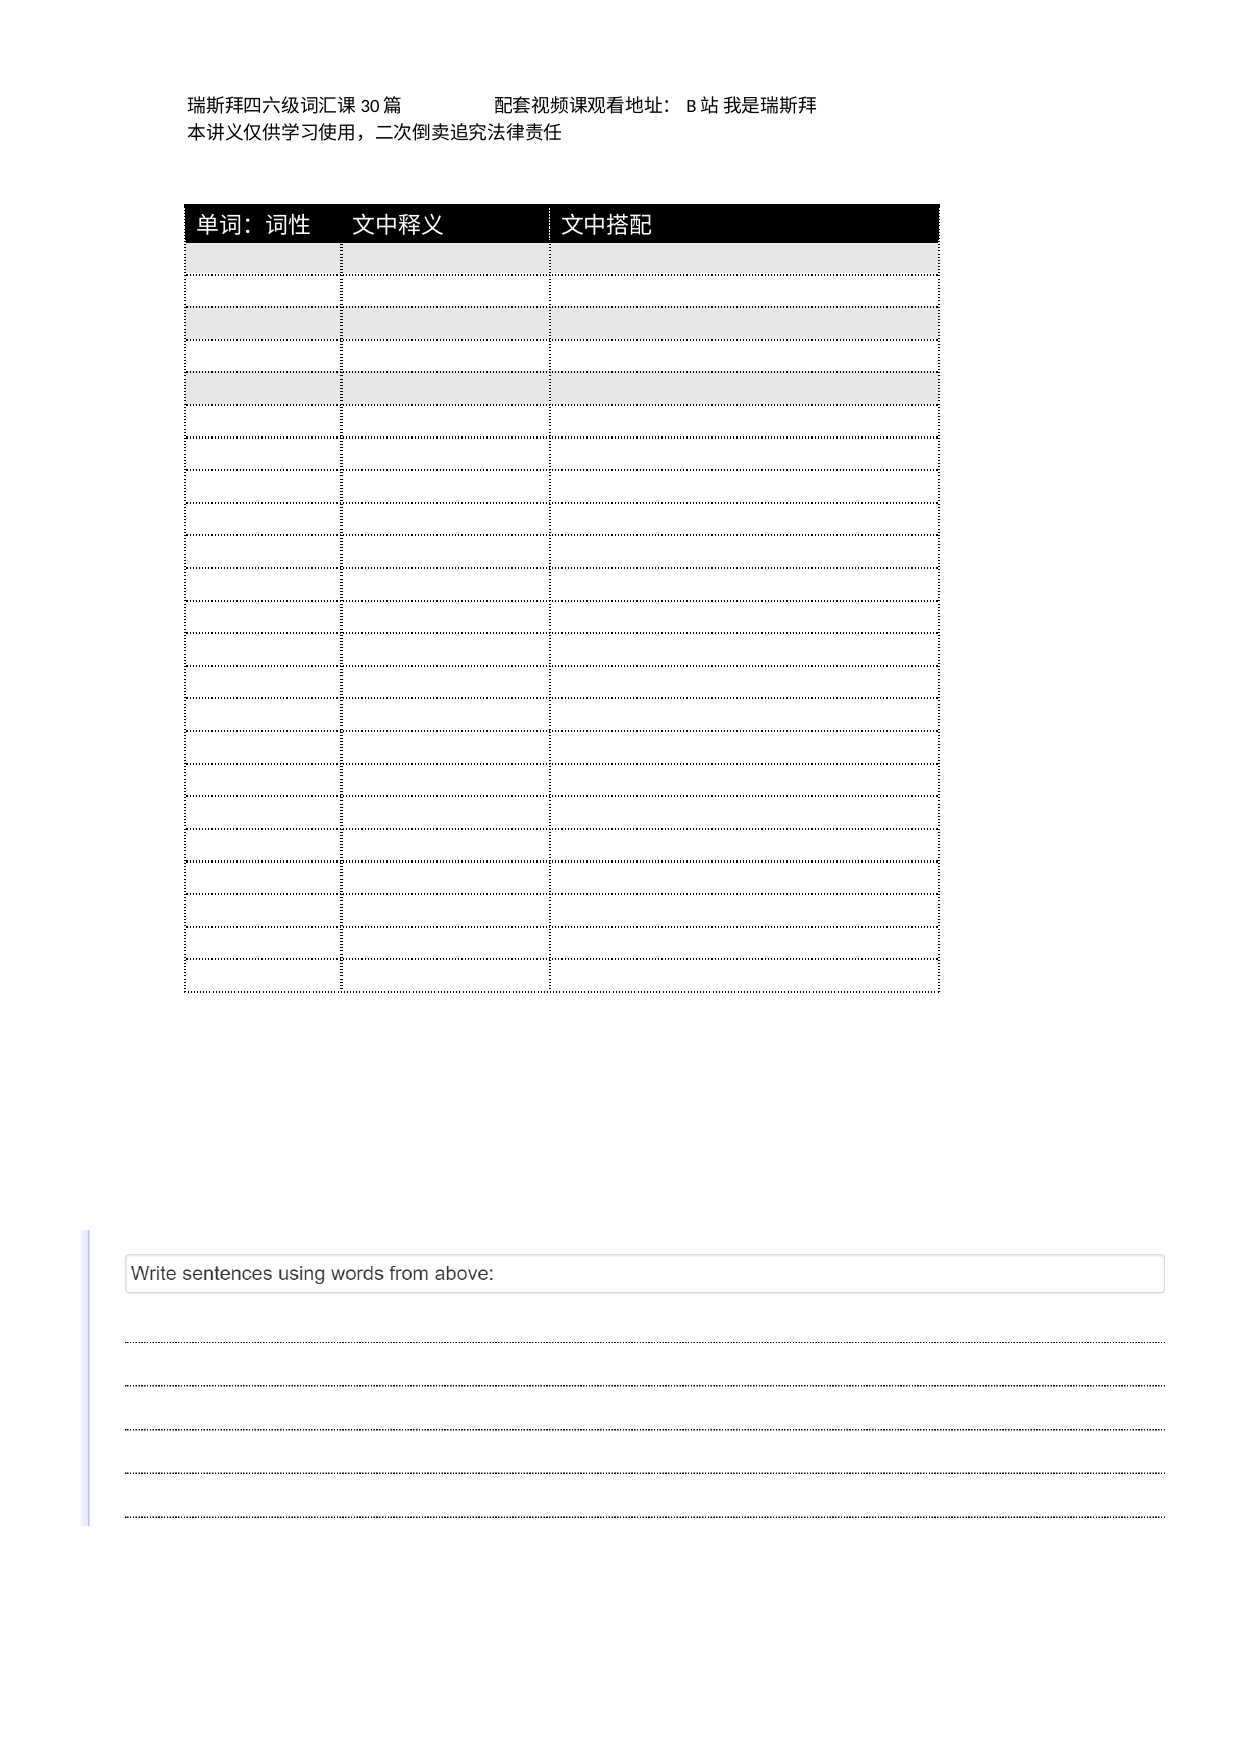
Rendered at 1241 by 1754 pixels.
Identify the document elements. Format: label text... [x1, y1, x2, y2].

table_cell [341, 926, 549, 958]
table_cell [341, 404, 549, 436]
table_header 单词：词性 [185, 207, 341, 240]
table_cell [550, 665, 939, 697]
table_cell [185, 860, 341, 893]
table_cell [185, 404, 341, 436]
table_cell [550, 860, 939, 893]
table_cell [341, 339, 549, 371]
table_cell [550, 274, 939, 306]
table_cell [185, 306, 341, 339]
table_cell [341, 371, 549, 404]
table_cell [185, 600, 341, 632]
table_cell [550, 436, 939, 469]
table_cell [550, 828, 939, 860]
table_cell [550, 502, 939, 534]
table_cell [341, 665, 549, 697]
table_cell [341, 958, 549, 991]
table_cell [185, 730, 341, 762]
table_cell [341, 893, 549, 926]
table_cell [550, 600, 939, 632]
table_cell [341, 534, 549, 567]
table_cell [185, 893, 341, 926]
table_cell [185, 469, 341, 502]
table_cell [550, 697, 939, 730]
table_cell [341, 795, 549, 828]
table_cell [185, 763, 341, 795]
table_cell [341, 306, 549, 339]
table_cell [185, 665, 341, 697]
table_cell [185, 926, 341, 958]
table_cell [185, 502, 341, 534]
table_cell [550, 893, 939, 926]
table_cell [341, 697, 549, 730]
table_cell [341, 243, 549, 273]
table_cell [341, 502, 549, 534]
table_cell [550, 404, 939, 436]
table_cell [185, 567, 341, 599]
table_cell [185, 534, 341, 567]
table_cell [185, 632, 341, 665]
table_cell [185, 339, 341, 371]
table_cell [550, 795, 939, 828]
table_cell [341, 469, 549, 502]
table_cell [185, 242, 341, 273]
table_header 文中搭配 [550, 207, 939, 240]
table_cell [341, 567, 549, 599]
table_cell [550, 632, 939, 665]
table_cell [550, 306, 939, 339]
table_cell [185, 958, 341, 991]
table_cell [550, 242, 939, 273]
table_cell [550, 339, 939, 371]
table_cell [185, 274, 341, 306]
table_cell [341, 600, 549, 632]
picture [80, 1230, 1191, 1526]
table_cell [185, 828, 341, 860]
table_cell [341, 860, 549, 893]
table_cell [550, 958, 939, 991]
table_cell [185, 371, 341, 404]
table_cell [185, 697, 341, 730]
table_cell [185, 436, 341, 469]
table_cell [550, 469, 939, 502]
table_cell [341, 763, 549, 795]
table_cell [185, 795, 341, 828]
table_cell [341, 274, 549, 306]
table_cell [341, 730, 549, 762]
table_cell [341, 828, 549, 860]
table_cell [550, 926, 939, 958]
table_cell [550, 534, 939, 567]
table_cell [550, 763, 939, 795]
table_cell [341, 436, 549, 469]
table_header 文中释义 [341, 207, 549, 240]
table_cell [550, 567, 939, 599]
table_cell [550, 730, 939, 762]
table_cell [341, 632, 549, 665]
table_cell [550, 371, 939, 404]
